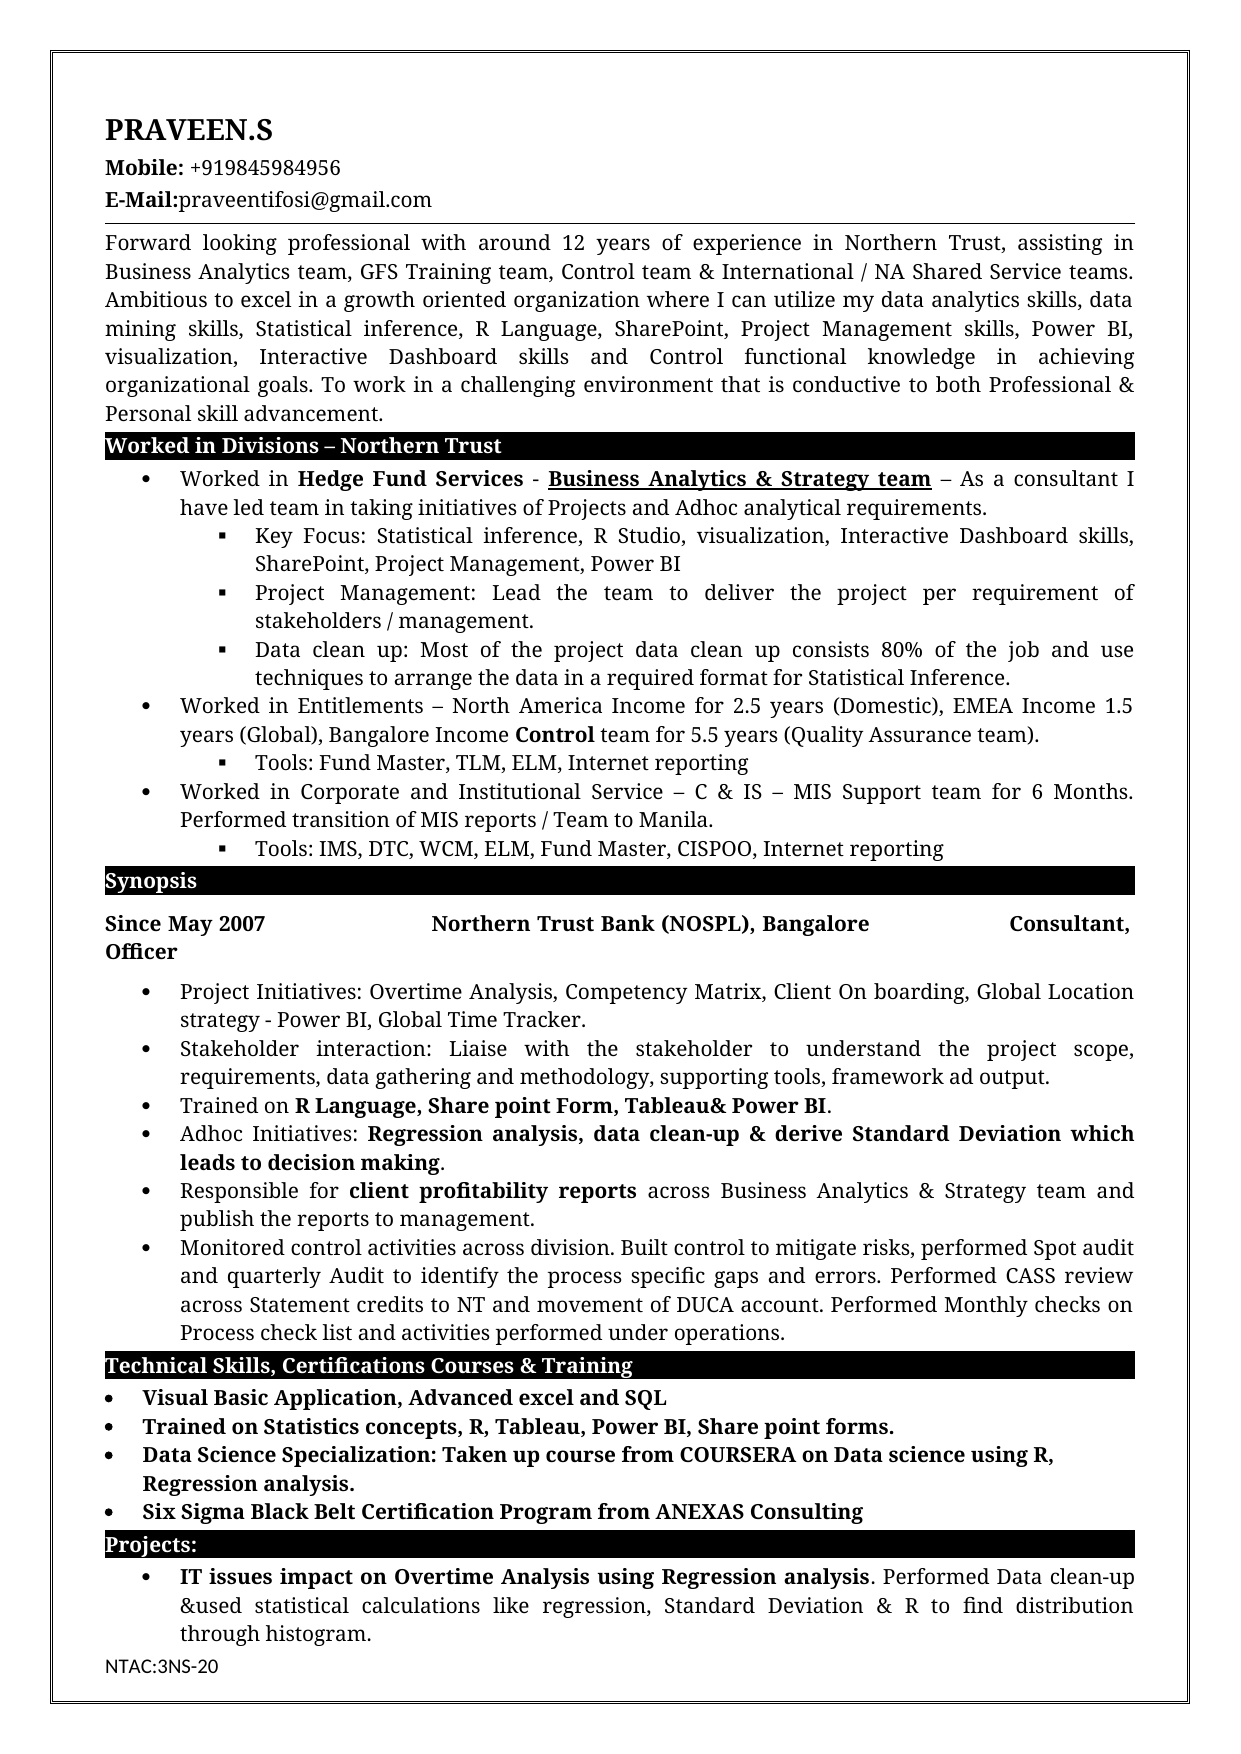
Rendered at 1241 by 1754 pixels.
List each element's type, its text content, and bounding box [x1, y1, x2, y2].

text E-Mail:praveentifosi@gmail.com [105, 186, 1135, 214]
text Technical Skills, Certifications Courses & Training [105, 1351, 1135, 1379]
list Worked in Corporate and Institutional Service – C & IS – MIS Support team for 6 Months. Performed transition of MIS reports / Team to Manila. [142, 777, 1135, 834]
text Mobile: +919845984956 [105, 153, 1135, 181]
list Worked in Entitlements – North America Income for 2.5 years (Domestic), EMEA Income 1.5 years (Global), Bangalore Income Control team for 5.5 years (Quality Assurance team). [142, 692, 1135, 748]
list Trained on R Language, Share point Form, Tableau& Power BI. [142, 1091, 1135, 1119]
text Projects: [105, 1530, 1135, 1558]
list IT issues impact on Overtime Analysis using Regression analysis. Performed Data clean-up &used statistical calculations like regression, Standard Deviation & R to find distribution through histogram. [142, 1562, 1135, 1648]
list Project Management: Lead the team to deliver the project per requirement of stakeholders / management. [217, 578, 1135, 635]
list Worked in Hedge Fund Services - Business Analytics & Strategy team – As a consultant I have led team in taking initiatives of Projects and Adhoc analytical requirements. [142, 464, 1135, 521]
list Data clean up: Most of the project data clean up consists 80% of the job and use techniques to arrange the data in a required format for Statistical Inference. [217, 635, 1135, 692]
text Worked in Divisions – Northern Trust [105, 432, 1135, 460]
list Key Focus: Statistical inference, R Studio, visualization, Interactive Dashboard skills, SharePoint, Project Management, Power BI [217, 521, 1135, 578]
list Monitored control activities across division. Built control to mitigate risks, performed Spot audit and quarterly Audit to identify the process specific gaps and errors. Performed CASS review across Statement credits to NT and movement of DUCA account. Performed Monthly checks on Process check list and activities performed under operations. [142, 1233, 1135, 1347]
list Project Initiatives: Overtime Analysis, Competency Matrix, Client On boarding, Global Location strategy - Power BI, Global Time Tracker. [142, 977, 1135, 1034]
text Synopsis [105, 866, 1135, 895]
list Responsible for client profitability reports across Business Analytics & Strategy team and publish the reports to management. [142, 1176, 1135, 1233]
list Trained on Statistics concepts, R, Tableau, Power BI, Share point forms. [105, 1412, 1135, 1440]
list Visual Basic Application, Advanced excel and SQL [105, 1383, 1135, 1412]
text Since May 2007 Northern Trust Bank (NOSPL), Bangalore Consultant, Officer [105, 909, 1135, 966]
list Data Science Specialization: Taken up course from COURSERA on Data science using R, Regression analysis. [105, 1440, 1135, 1497]
list Stakeholder interaction: Liaise with the stakeholder to understand the project scope, requirements, data gathering and methodology, supporting tools, framework ad output. [142, 1034, 1135, 1091]
list Adhoc Initiatives: Regression analysis, data clean-up & derive Standard Deviation which leads to decision making. [142, 1119, 1135, 1176]
text PRAVEEN.S [105, 109, 1135, 149]
text Forward looking professional with around 12 years of experience in Northern Trust, assisting in Business Analytics team, GFS Training team, Control team & International / NA Shared Service teams. Ambitious to excel in a growth oriented organization where I can utilize my data analytics skills, data mining skills, Statistical inference, R Language, SharePoint, Project Management skills, Power BI, visualization, Interactive Dashboard skills and Control functional knowledge in achieving organizational goals. To work in a challenging environment that is conductive to both Professional & Personal skill advancement. [105, 228, 1135, 427]
list Tools: Fund Master, TLM, ELM, Internet reporting [217, 748, 1135, 777]
list Tools: IMS, DTC, WCM, ELM, Fund Master, CISPOO, Internet reporting [217, 834, 1135, 862]
list Six Sigma Black Belt Certification Program from ANEXAS Consulting [105, 1497, 1135, 1526]
